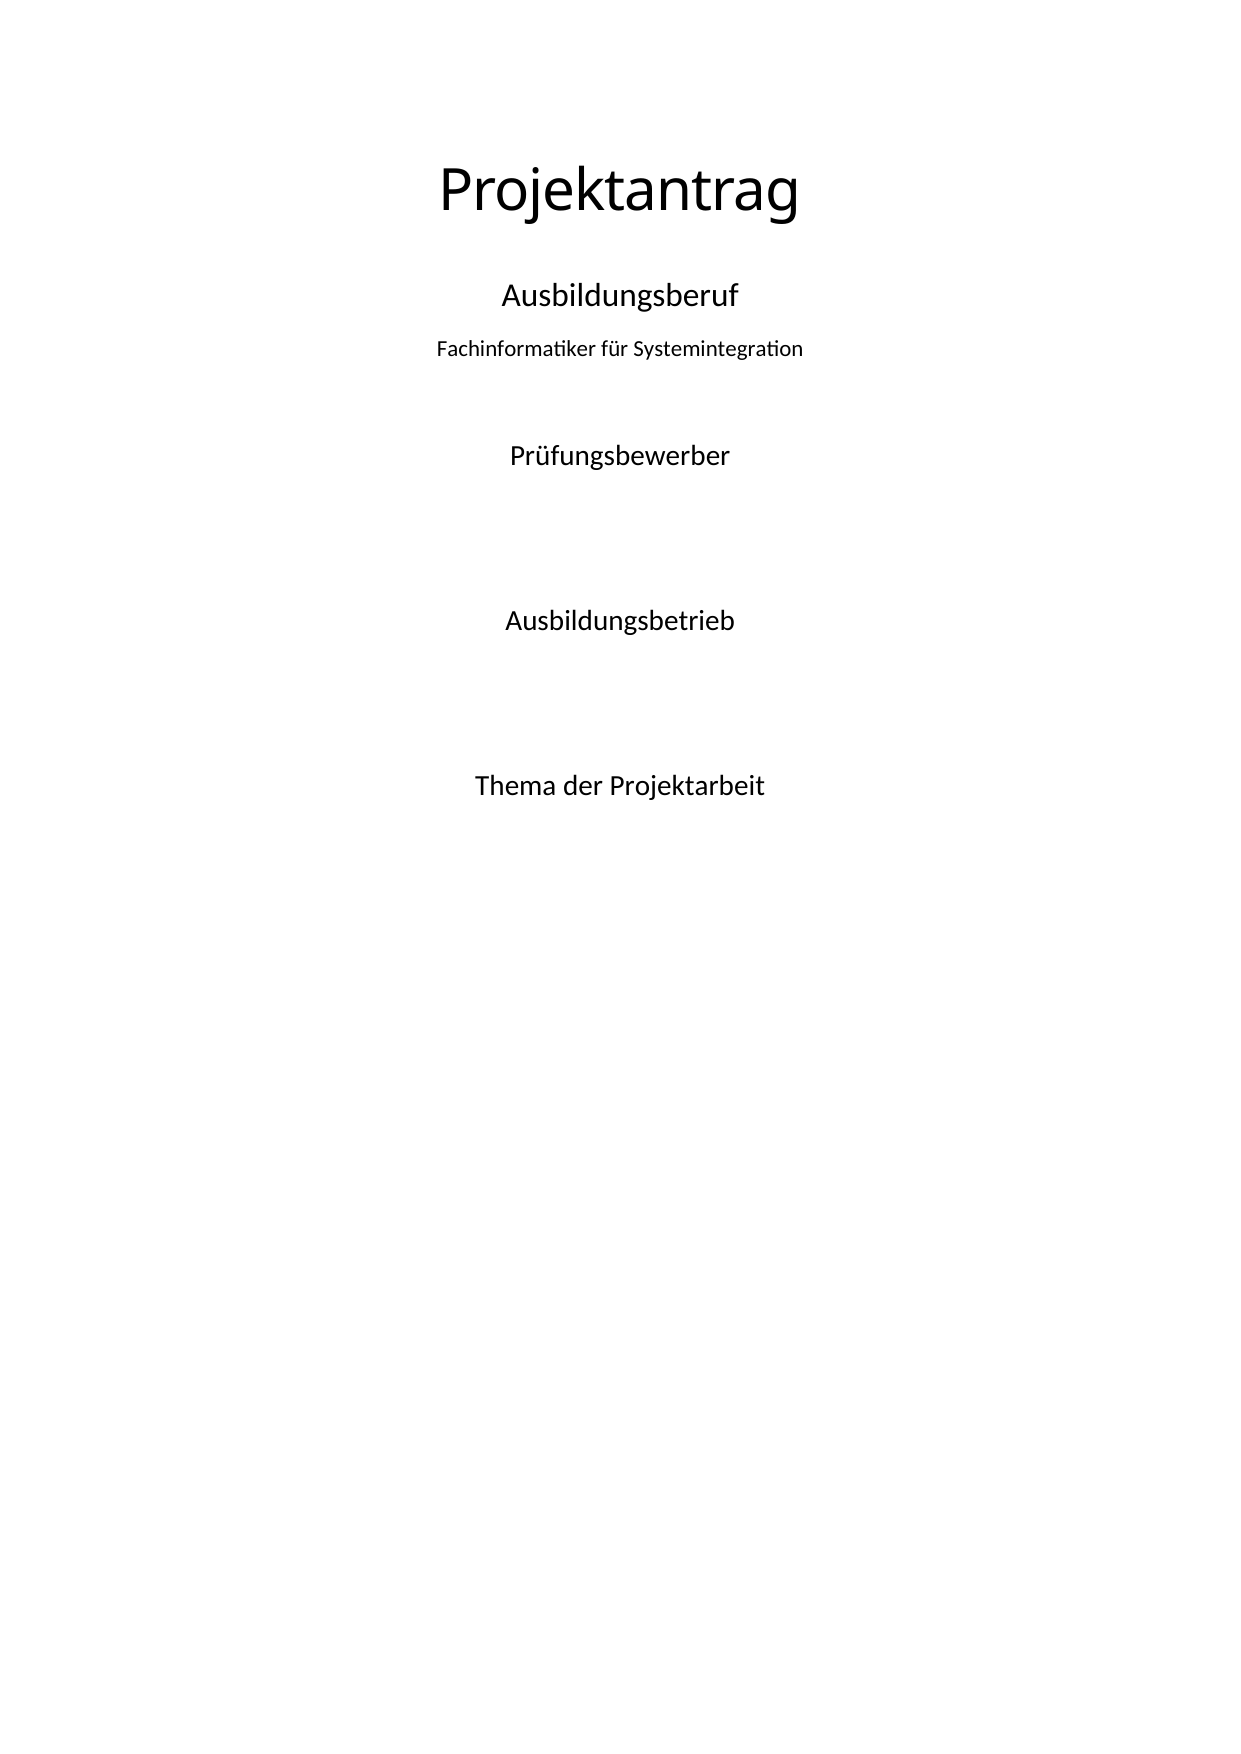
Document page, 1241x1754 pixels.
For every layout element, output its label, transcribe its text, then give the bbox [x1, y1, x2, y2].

title Projektantrag [148, 148, 1093, 227]
text Fachinformatiker für Systemintegration [148, 334, 1093, 363]
text Thema der Projektarbeit [148, 767, 1093, 803]
text Ausbildungsberuf [148, 274, 1093, 315]
text Ausbildungsbetrieb [148, 602, 1093, 637]
text Prüfungsbewerber [148, 437, 1093, 472]
